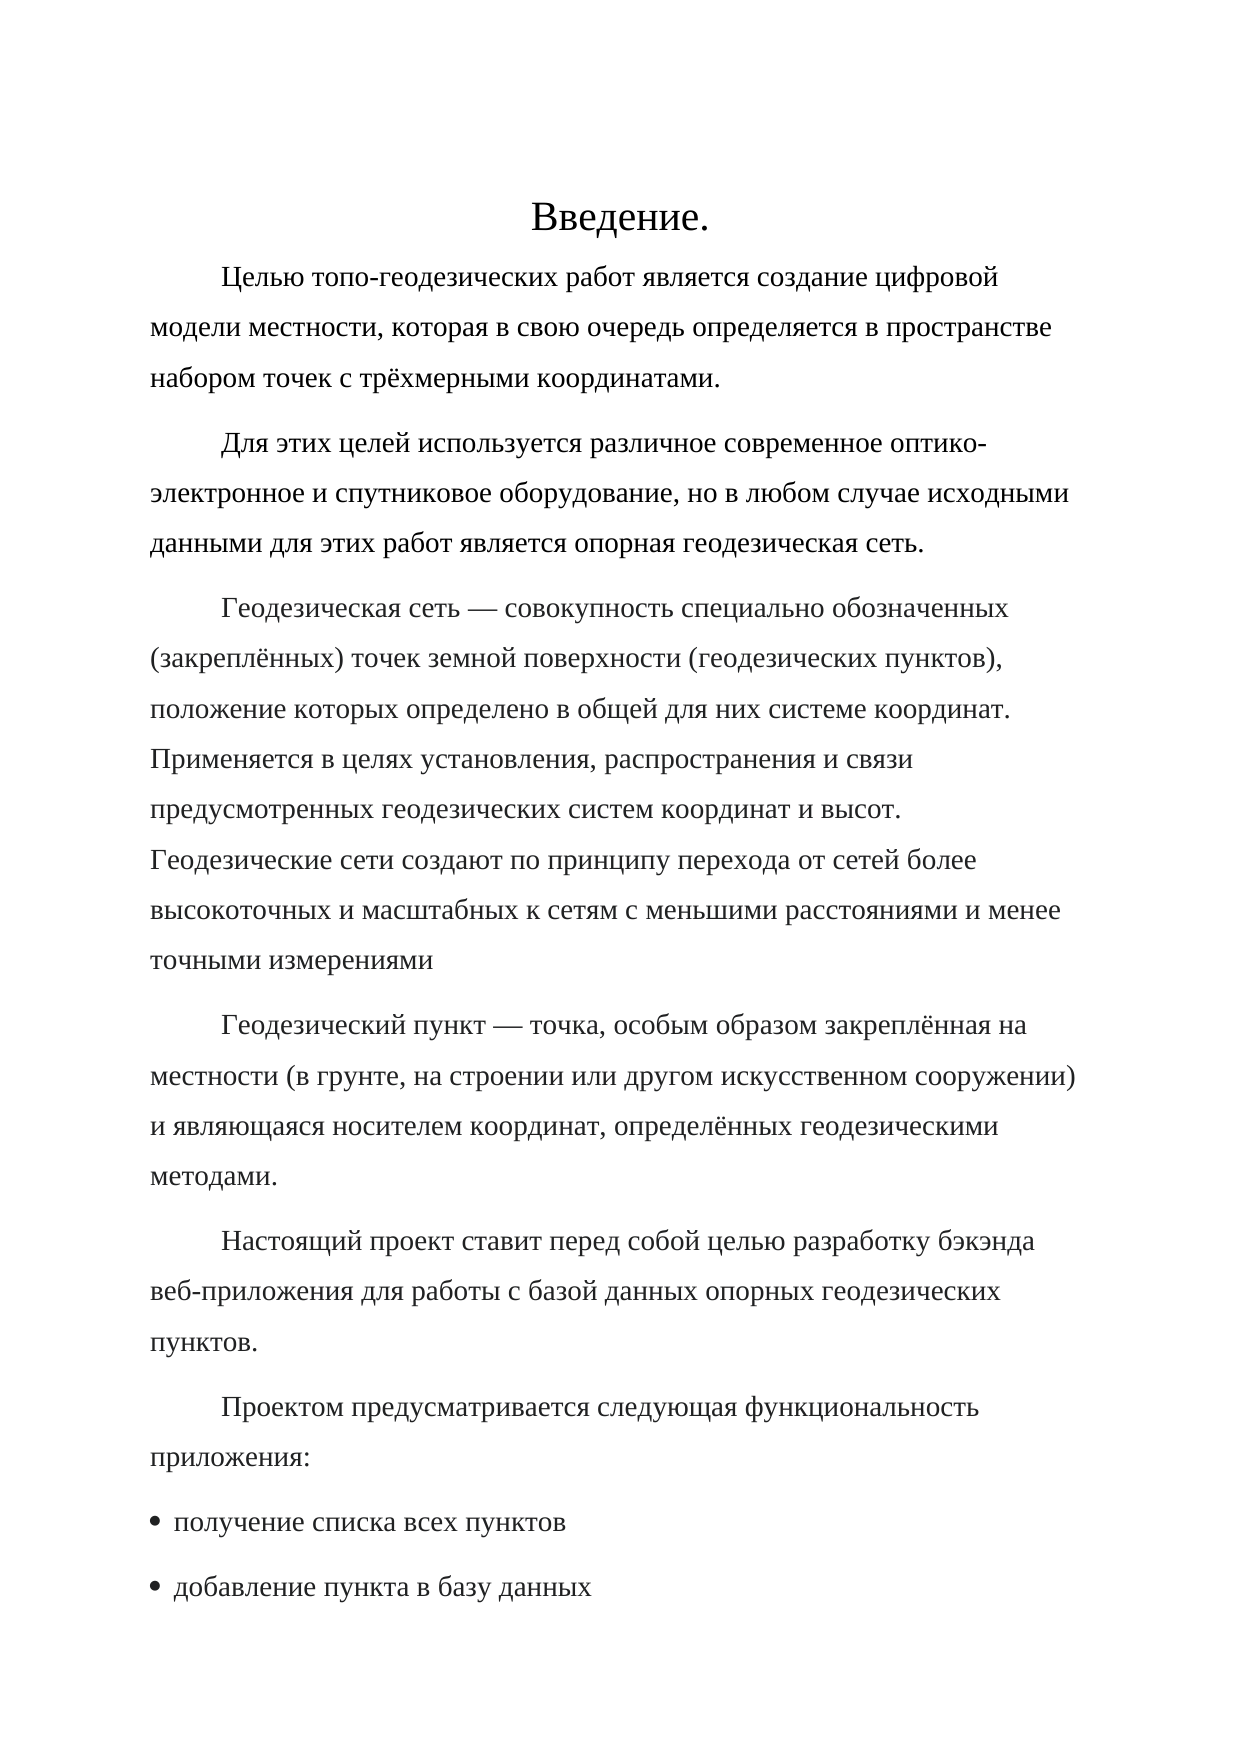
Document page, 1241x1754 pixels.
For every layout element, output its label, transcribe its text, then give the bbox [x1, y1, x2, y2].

text Настоящий проект ставит перед собой целью разработку бэкэнда веб-приложения для работы с базой данных опорных геодезических пунктов. [150, 1223, 1090, 1357]
subtitle Введение. [150, 192, 1090, 239]
text Геодезический пункт — точка, особым образом закреплённая на местности (в грунте, на строении или другом искусственном сооружении) и являющаяся носителем координат, определённых геодезическими методами. [150, 1007, 1090, 1192]
text Проектом предусматривается следующая функциональность приложения: [150, 1389, 1090, 1473]
text Геодезическая сеть — совокупность специально обозначенных (закреплённых) точек земной поверхности (геодезических пунктов), положение которых определено в общей для них системе координат. Применяется в целях установления, распространения и связи предусмотренных геодезических систем координат и высот. Геодезические сети создают по принципу перехода от сетей более высокоточных и масштабных к сетям с меньшими расстояниями и менее точными измерениями [150, 590, 1090, 976]
list добавление пункта в базу данных [150, 1569, 1090, 1603]
text Для этих целей используется различное современное оптико-электронное и спутниковое оборудование, но в любом случае исходными данными для этих работ является опорная геодезическая сеть. [150, 425, 1090, 559]
list получение списка всех пунктов [150, 1504, 1090, 1538]
text Целью топо-геодезических работ является создание цифровой модели местности, которая в свою очередь определяется в пространстве набором точек с трёхмерными координатами. [150, 259, 1090, 393]
